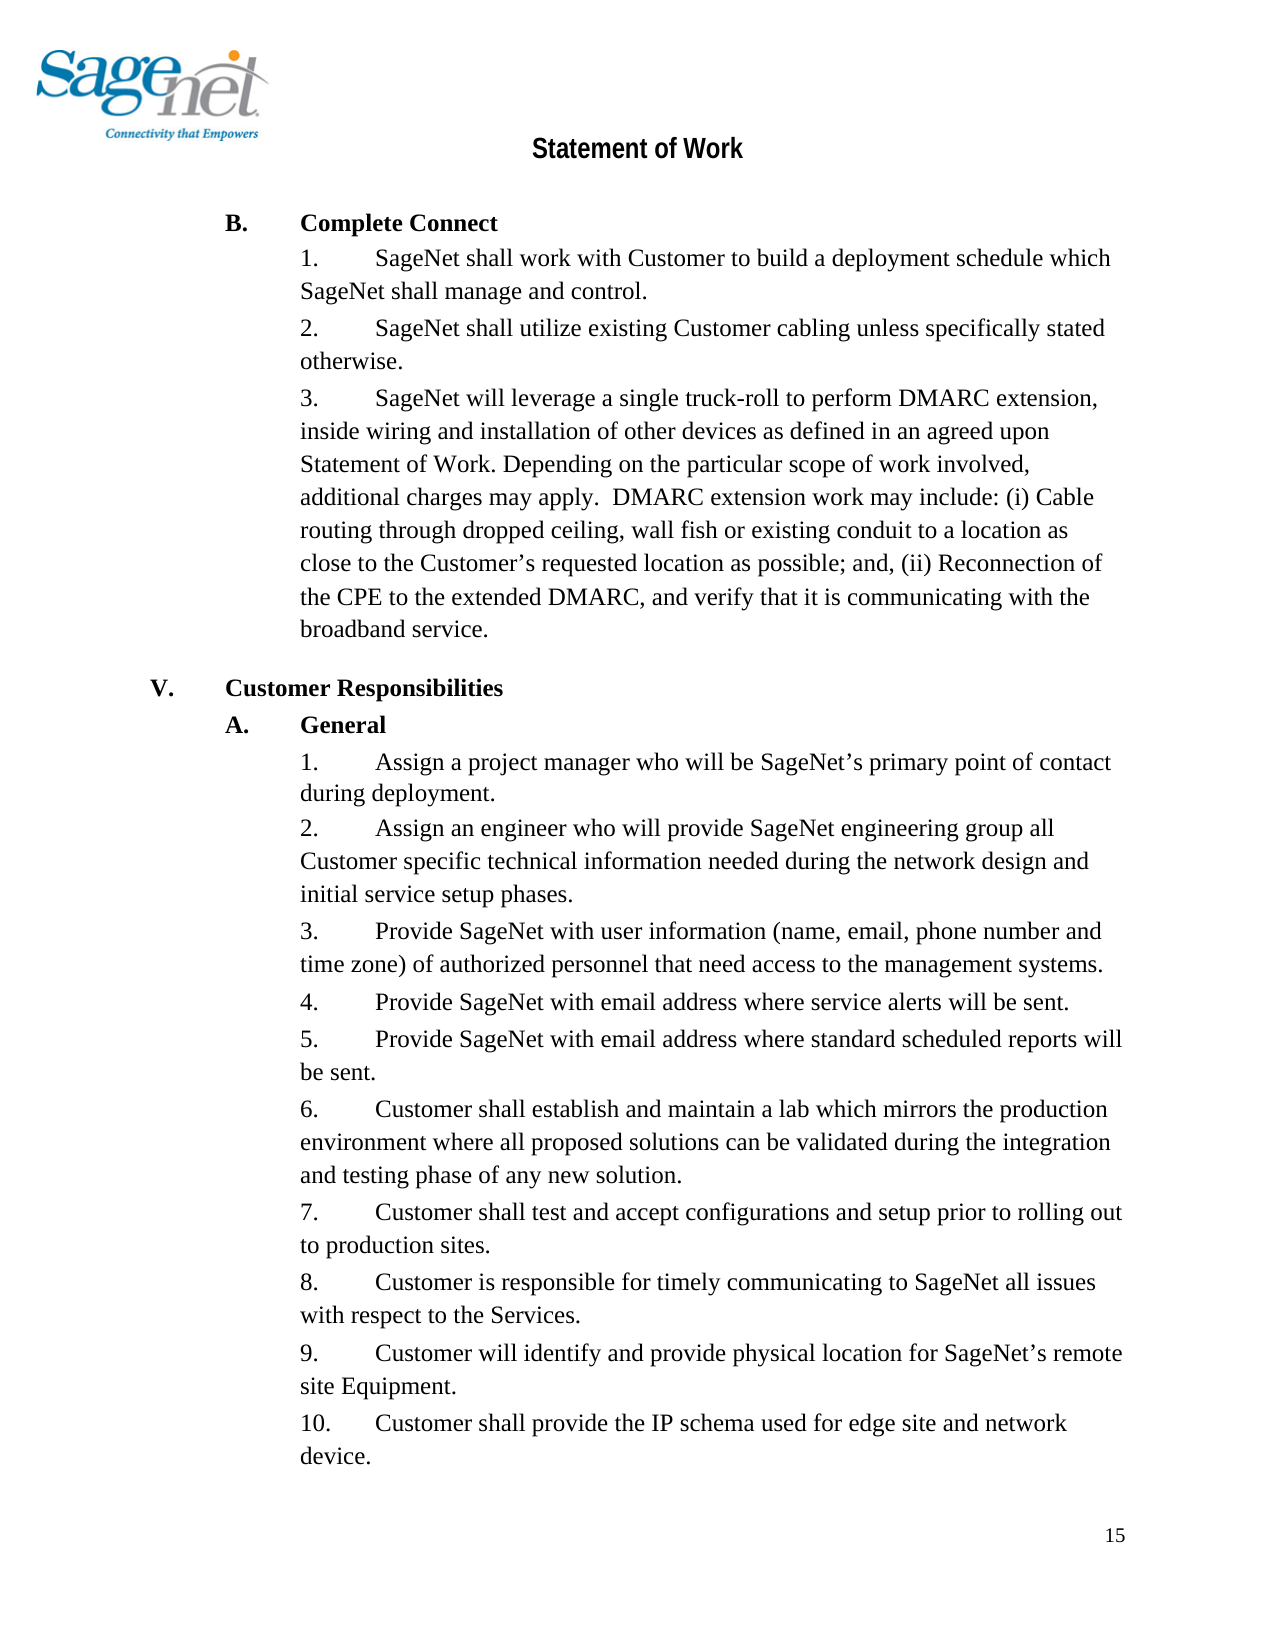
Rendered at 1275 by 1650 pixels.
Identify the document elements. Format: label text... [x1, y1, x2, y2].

subtitle Complete Connect [225, 208, 1125, 237]
subtitle Customer is responsible for timely communicating to SageNet all issues with respect to the Services. [300, 1267, 1125, 1329]
subtitle Customer will identify and provide physical location for SageNet’s remote site Equipment. [300, 1338, 1125, 1399]
subtitle Provide SageNet with email address where service alerts will be sent. [300, 987, 1125, 1015]
subtitle SageNet shall work with Customer to build a deployment schedule which SageNet shall manage and control. [300, 243, 1125, 305]
subtitle SageNet will leverage a single truck-roll to perform DMARC extension, inside wiring and installation of other devices as defined in an agreed upon Statement of Work. Depending on the particular scope of work involved, additional charges may apply. DMARC extension work may include: (i) Cable routing through dropped ceiling, wall fish or existing conduit to a location as close to the Customer’s requested location as possible; and, (ii) Reconnection of the CPE to the extended DMARC, and verify that it is communicating with the broadband service. [300, 383, 1125, 643]
subtitle Customer shall test and accept configurations and setup prior to rolling out to production sites. [300, 1197, 1125, 1259]
subtitle Assign an engineer who will provide SageNet engineering group all Customer specific technical information needed during the network design and initial service setup phases. [300, 813, 1125, 908]
subtitle Assign a project manager who will be SageNet’s primary point of contact during deployment. [300, 747, 1125, 807]
subtitle Customer shall establish and maintain a lab which mirrors the production environment where all proposed solutions can be validated during the integration and testing phase of any new solution. [300, 1094, 1125, 1189]
subtitle Customer Responsibilities [150, 673, 1125, 701]
subtitle General [225, 710, 1125, 738]
picture [36, 50, 269, 141]
subtitle Customer shall provide the IP schema used for edge site and network device. [300, 1408, 1125, 1470]
subtitle SageNet shall utilize existing Customer cabling unless specifically stated otherwise. [300, 313, 1125, 375]
subtitle Provide SageNet with user information (name, email, phone number and time zone) of authorized personnel that need access to the management systems. [300, 916, 1125, 978]
subtitle Provide SageNet with email address where standard scheduled reports will be sent. [300, 1024, 1125, 1086]
